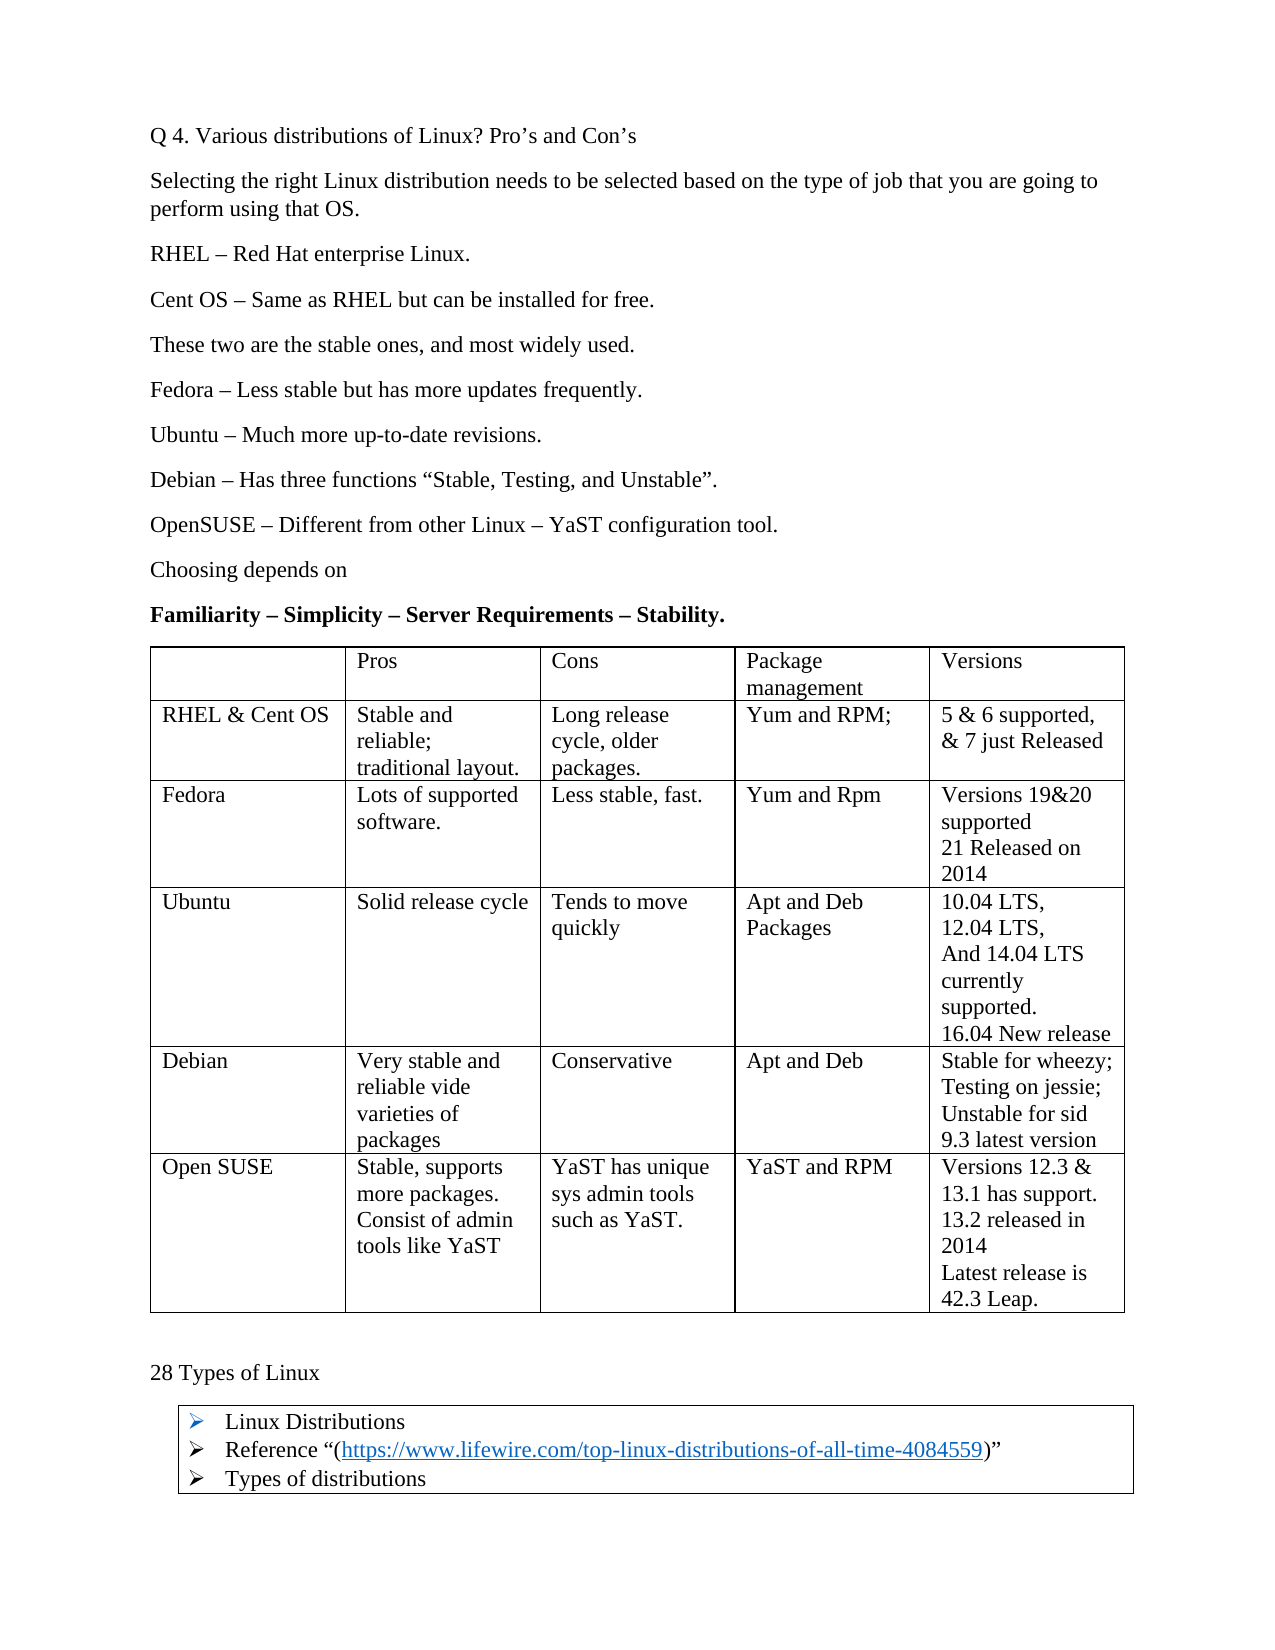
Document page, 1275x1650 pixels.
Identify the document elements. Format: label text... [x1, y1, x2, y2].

table_cell Yum and RPM; [736, 701, 929, 780]
text Debian – Has three functions “Stable, Testing, and Unstable”. [150, 466, 1125, 492]
table_cell Solid release cycle [346, 888, 540, 1046]
table_cell Ubuntu [151, 888, 345, 1046]
table_cell Long release cycle, older packages. [541, 701, 734, 780]
list Linux Distributions [179, 1406, 1133, 1433]
table_header [151, 648, 345, 700]
table_cell YaST and RPM [736, 1154, 929, 1312]
table_header Versions [930, 648, 1124, 700]
table_cell 10.04 LTS, 12.04 LTS, And 14.04 LTS currently supported. 16.04 New release [930, 888, 1124, 1046]
table_cell Debian [151, 1047, 345, 1152]
text OpenSUSE – Different from other Linux – YaST configuration tool. [150, 511, 1125, 537]
table_cell Lots of supported software. [346, 781, 540, 887]
table_cell 5 & 6 supported, & 7 just Released [930, 701, 1124, 780]
table_cell Apt and Deb Packages [736, 888, 929, 1046]
table_header Package management [736, 648, 929, 700]
list Types of distributions [179, 1461, 1133, 1493]
table_header Cons [541, 648, 734, 700]
table_cell Less stable, fast. [541, 781, 734, 887]
table_cell Stable, supports more packages. Consist of admin tools like YaST [346, 1154, 540, 1312]
text Q 4. Various distributions of Linux? Pro’s and Con’s [150, 122, 1125, 148]
text Ubuntu – Much more up-to-date revisions. [150, 421, 1125, 447]
table_header Pros [346, 648, 540, 700]
text Choosing depends on [150, 556, 1125, 583]
text Cent OS – Same as RHEL but can be installed for free. [150, 286, 1125, 312]
table_cell Very stable and reliable vide varieties of packages [346, 1047, 540, 1152]
table_cell Versions 12.3 & 13.1 has support. 13.2 released in 2014 Latest release is 42.3 Leap. [930, 1154, 1124, 1312]
table_cell YaST has unique sys admin tools such as YaST. [541, 1154, 734, 1312]
table_cell Apt and Deb [736, 1047, 929, 1152]
text RHEL – Red Hat enterprise Linux. [150, 241, 1125, 267]
table_cell RHEL & Cent OS [151, 701, 345, 780]
table_cell Open SUSE [151, 1154, 345, 1312]
text Selecting the right Linux distribution needs to be selected based on the type of job that you are going to perform using that OS. [150, 167, 1125, 222]
list Reference “(https://www.lifewire.com/top-linux-distributions-of-all-time-4084559)” [179, 1433, 1133, 1461]
table_cell Stable and reliable; traditional layout. [346, 701, 540, 780]
text These two are the stable ones, and most widely used. [150, 331, 1125, 357]
table_cell Stable for wheezy; Testing on jessie; Unstable for sid 9.3 latest version [930, 1047, 1124, 1152]
text Fedora – Less stable but has more updates frequently. [150, 376, 1125, 402]
table_cell Tends to move quickly [541, 888, 734, 1046]
table_cell Fedora [151, 781, 345, 887]
text 28 Types of Linux [150, 1359, 1125, 1386]
table_cell Yum and Rpm [736, 781, 929, 887]
table_cell Versions 19&20 supported 21 Released on 2014 [930, 781, 1124, 887]
table_cell Conservative [541, 1047, 734, 1152]
text Familiarity – Simplicity – Server Requirements – Stability. [150, 601, 1125, 628]
